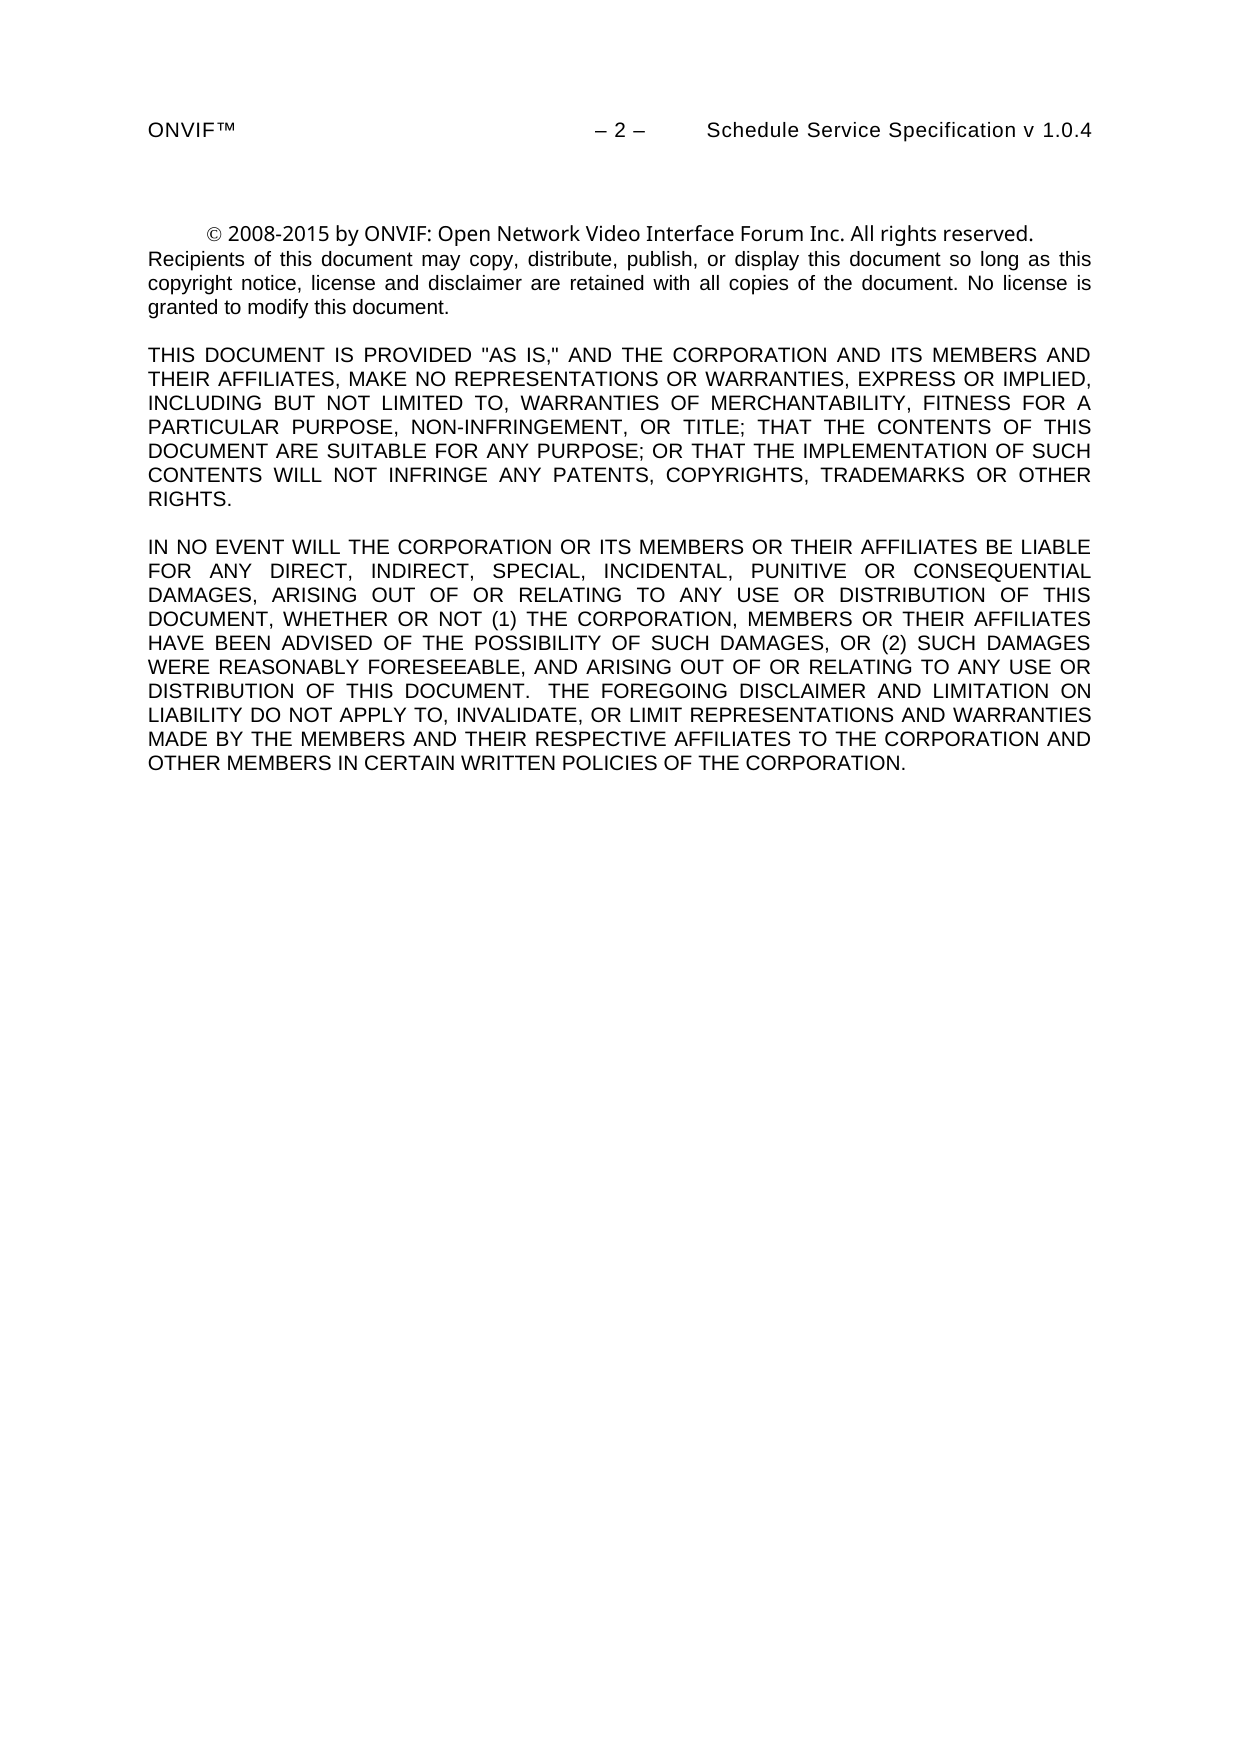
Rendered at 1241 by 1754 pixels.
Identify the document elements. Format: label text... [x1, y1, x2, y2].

text  2008-2015 by ONVIF: Open Network Video Interface Forum Inc. All rights reserved. [148, 219, 1092, 247]
text Recipients of this document may copy, distribute, publish, or display this document so long as this copyright notice, license and disclaimer are retained with all copies of the document. No license is granted to modify this document. [148, 247, 1092, 319]
text THIS DOCUMENT IS PROVIDED "AS IS," AND THE CORPORATION AND ITS MEMBERS AND THEIR AFFILIATES, MAKE NO REPRESENTATIONS OR WARRANTIES, EXPRESS OR IMPLIED, INCLUDING BUT NOT LIMITED TO, WARRANTIES OF MERCHANTABILITY, FITNESS FOR A PARTICULAR PURPOSE, NON-INFRINGEMENT, OR TITLE; THAT THE CONTENTS OF THIS DOCUMENT ARE SUITABLE FOR ANY PURPOSE; OR THAT THE IMPLEMENTATION OF SUCH CONTENTS WILL NOT INFRINGE ANY PATENTS, COPYRIGHTS, TRADEMARKS OR OTHER RIGHTS. [148, 343, 1092, 511]
text IN NO EVENT WILL THE CORPORATION OR ITS MEMBERS OR THEIR AFFILIATES BE LIABLE FOR ANY DIRECT, INDIRECT, SPECIAL, INCIDENTAL, PUNITIVE OR CONSEQUENTIAL DAMAGES, ARISING OUT OF OR RELATING TO ANY USE OR DISTRIBUTION OF THIS DOCUMENT, WHETHER OR NOT (1) THE CORPORATION, MEMBERS OR THEIR AFFILIATES HAVE BEEN ADVISED OF THE POSSIBILITY OF SUCH DAMAGES, OR (2) SUCH DAMAGES WERE REASONABLY FORESEEABLE, AND ARISING OUT OF OR RELATING TO ANY USE OR DISTRIBUTION OF THIS DOCUMENT. THE FOREGOING DISCLAIMER AND LIMITATION ON LIABILITY DO NOT APPLY TO, INVALIDATE, OR LIMIT REPRESENTATIONS AND WARRANTIES MADE BY THE MEMBERS AND THEIR RESPECTIVE AFFILIATES TO THE CORPORATION AND OTHER MEMBERS IN CERTAIN WRITTEN POLICIES OF THE CORPORATION. [148, 535, 1092, 774]
